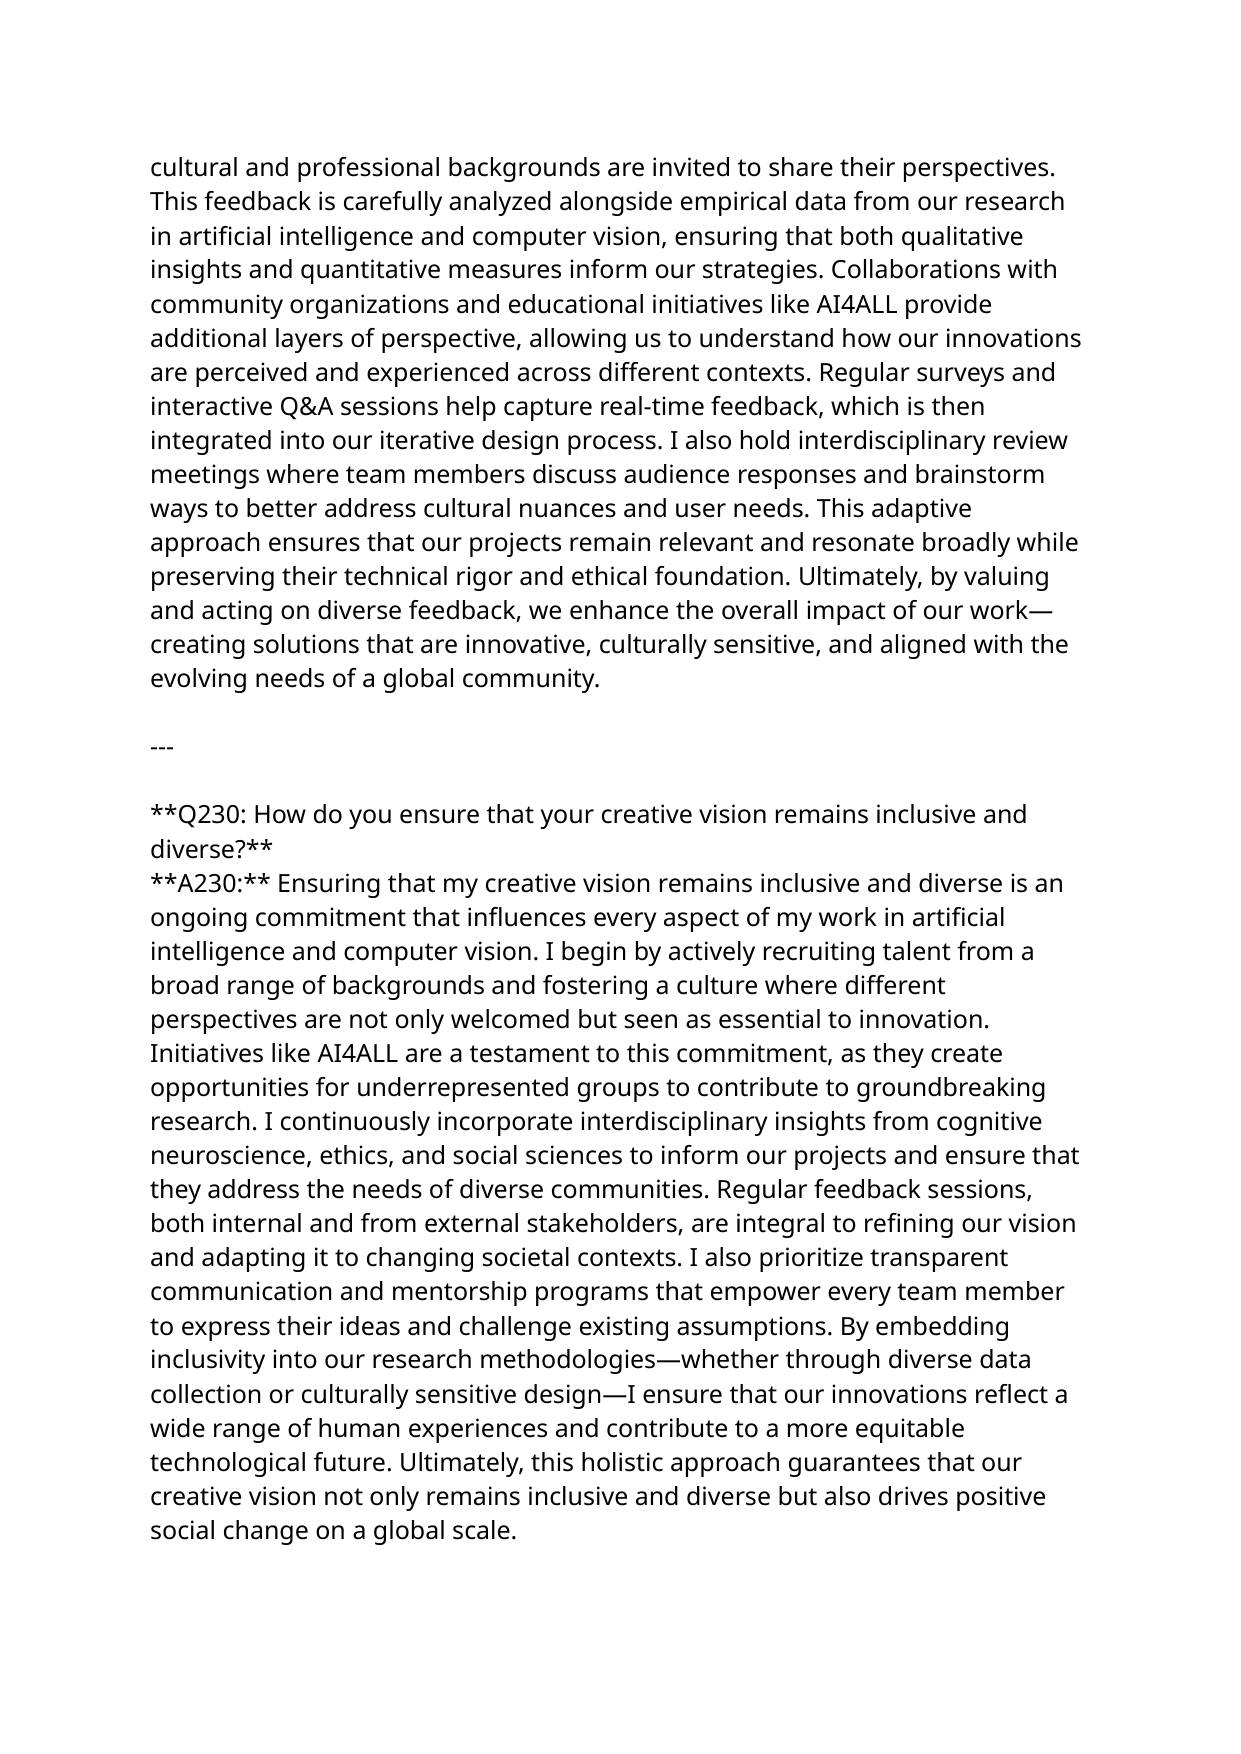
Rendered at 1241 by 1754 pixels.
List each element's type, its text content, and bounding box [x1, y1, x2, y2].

text **Q230: How do you ensure that your creative vision remains inclusive and diverse?** [150, 797, 1090, 865]
text --- [150, 729, 1090, 763]
text **A230:** Ensuring that my creative vision remains inclusive and diverse is an ongoing commitment that influences every aspect of my work in artificial intelligence and computer vision. I begin by actively recruiting talent from a broad range of backgrounds and fostering a culture where different perspectives are not only welcomed but seen as essential to innovation. Initiatives like AI4ALL are a testament to this commitment, as they create opportunities for underrepresented groups to contribute to groundbreaking research. I continuously incorporate interdisciplinary insights from cognitive neuroscience, ethics, and social sciences to inform our projects and ensure that they address the needs of diverse communities. Regular feedback sessions, both internal and from external stakeholders, are integral to refining our vision and adapting it to changing societal contexts. I also prioritize transparent communication and mentorship programs that empower every team member to express their ideas and challenge existing assumptions. By embedding inclusivity into our research methodologies—whether through diverse data collection or culturally sensitive design—I ensure that our innovations reflect a wide range of human experiences and contribute to a more equitable technological future. Ultimately, this holistic approach guarantees that our creative vision not only remains inclusive and diverse but also drives positive social change on a global scale. [150, 865, 1090, 1547]
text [150, 150, 1090, 695]
